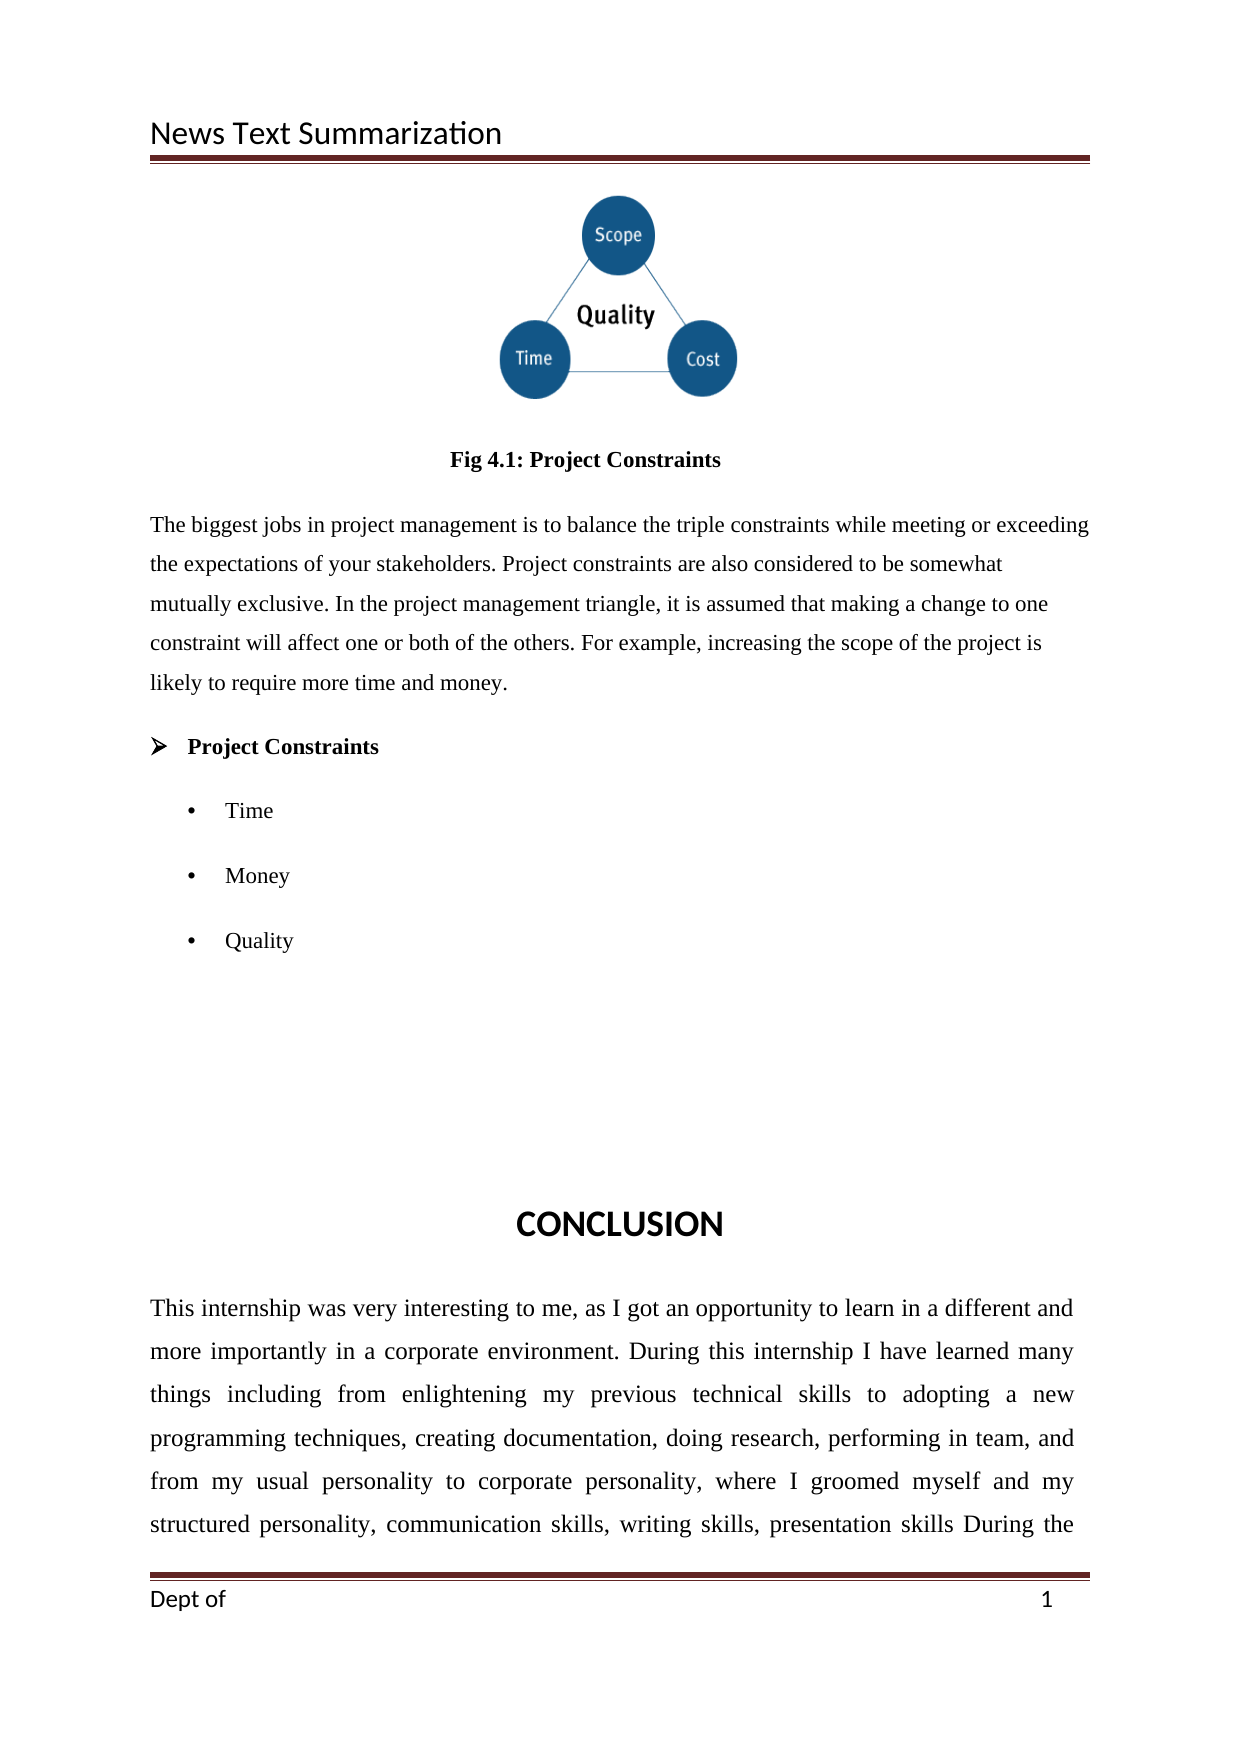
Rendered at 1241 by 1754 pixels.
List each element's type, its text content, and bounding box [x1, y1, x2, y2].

list Time [187, 797, 1090, 824]
list Money [187, 862, 1090, 889]
picture [467, 192, 774, 408]
text The biggest jobs in project management is to balance the triple constraints while meeting or exceeding the expectations of your stakeholders. Project constraints are also considered to be somewhat mutually exclusive. In the project management triangle, it is assumed that making a change to one constraint will affect one or both of the others. For example, increasing the scope of the project is likely to require more time and money. [150, 511, 1090, 695]
text Fig 4.1: Project Constraints [375, 446, 1090, 472]
list Project Constraints [150, 733, 1090, 759]
text CONCLUSION [150, 1199, 1090, 1245]
list Quality [187, 927, 1090, 953]
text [150, 1293, 1075, 1538]
